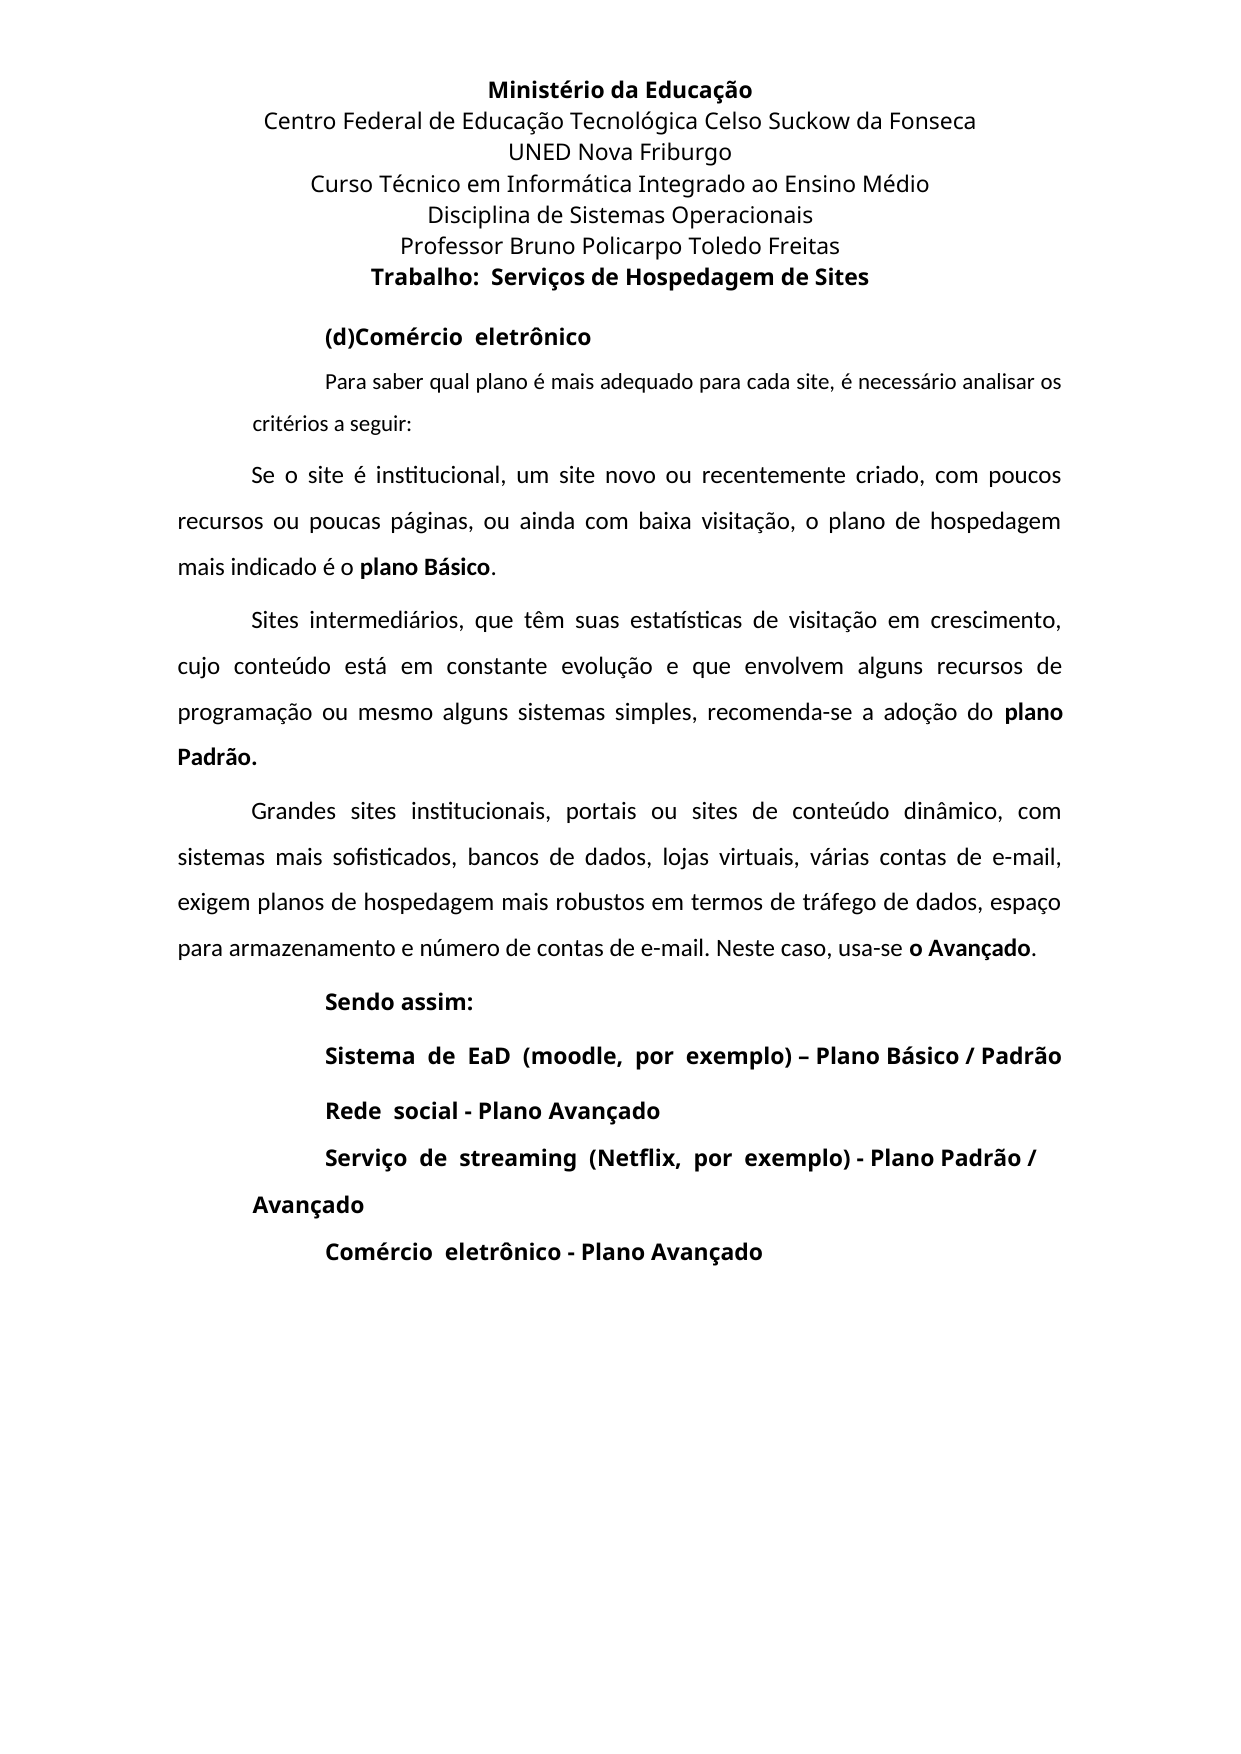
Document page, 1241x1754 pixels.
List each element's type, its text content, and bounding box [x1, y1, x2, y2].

list (d)Comércio eletrônico [252, 321, 1063, 352]
list Serviço de streaming (Netflix, por exemplo) - Plano Padrão / Avançado [252, 1142, 1063, 1220]
list Para saber qual plano é mais adequado para cada site, é necessário analisar os critérios a seguir: [252, 367, 1063, 437]
list Sendo assim: [252, 986, 1063, 1017]
text Grandes sites institucionais, portais ou sites de conteúdo dinâmico, com sistemas mais sofisticados, bancos de dados, lojas virtuais, várias contas de e-mail, exigem planos de hospedagem mais robustos em termos de tráfego de dados, espaço para armazenamento e número de contas de e-mail. Neste caso, usa-se o Avançado. [177, 795, 1063, 963]
list Comércio eletrônico - Plano Avançado [252, 1236, 1063, 1267]
text Sistema de EaD (moodle, por exemplo) – Plano Básico / Padrão [252, 1040, 1063, 1072]
text Sites intermediários, que têm suas estatísticas de visitação em crescimento, cujo conteúdo está em constante evolução e que envolvem alguns recursos de programação ou mesmo alguns sistemas simples, recomenda-se a adoção do plano Padrão. [177, 604, 1063, 772]
text Se o site é institucional, um site novo ou recentemente criado, com poucos recursos ou poucas páginas, ou ainda com baixa visitação, o plano de hospedagem mais indicado é o plano Básico. [177, 459, 1063, 581]
list Rede social - Plano Avançado [252, 1095, 1063, 1126]
